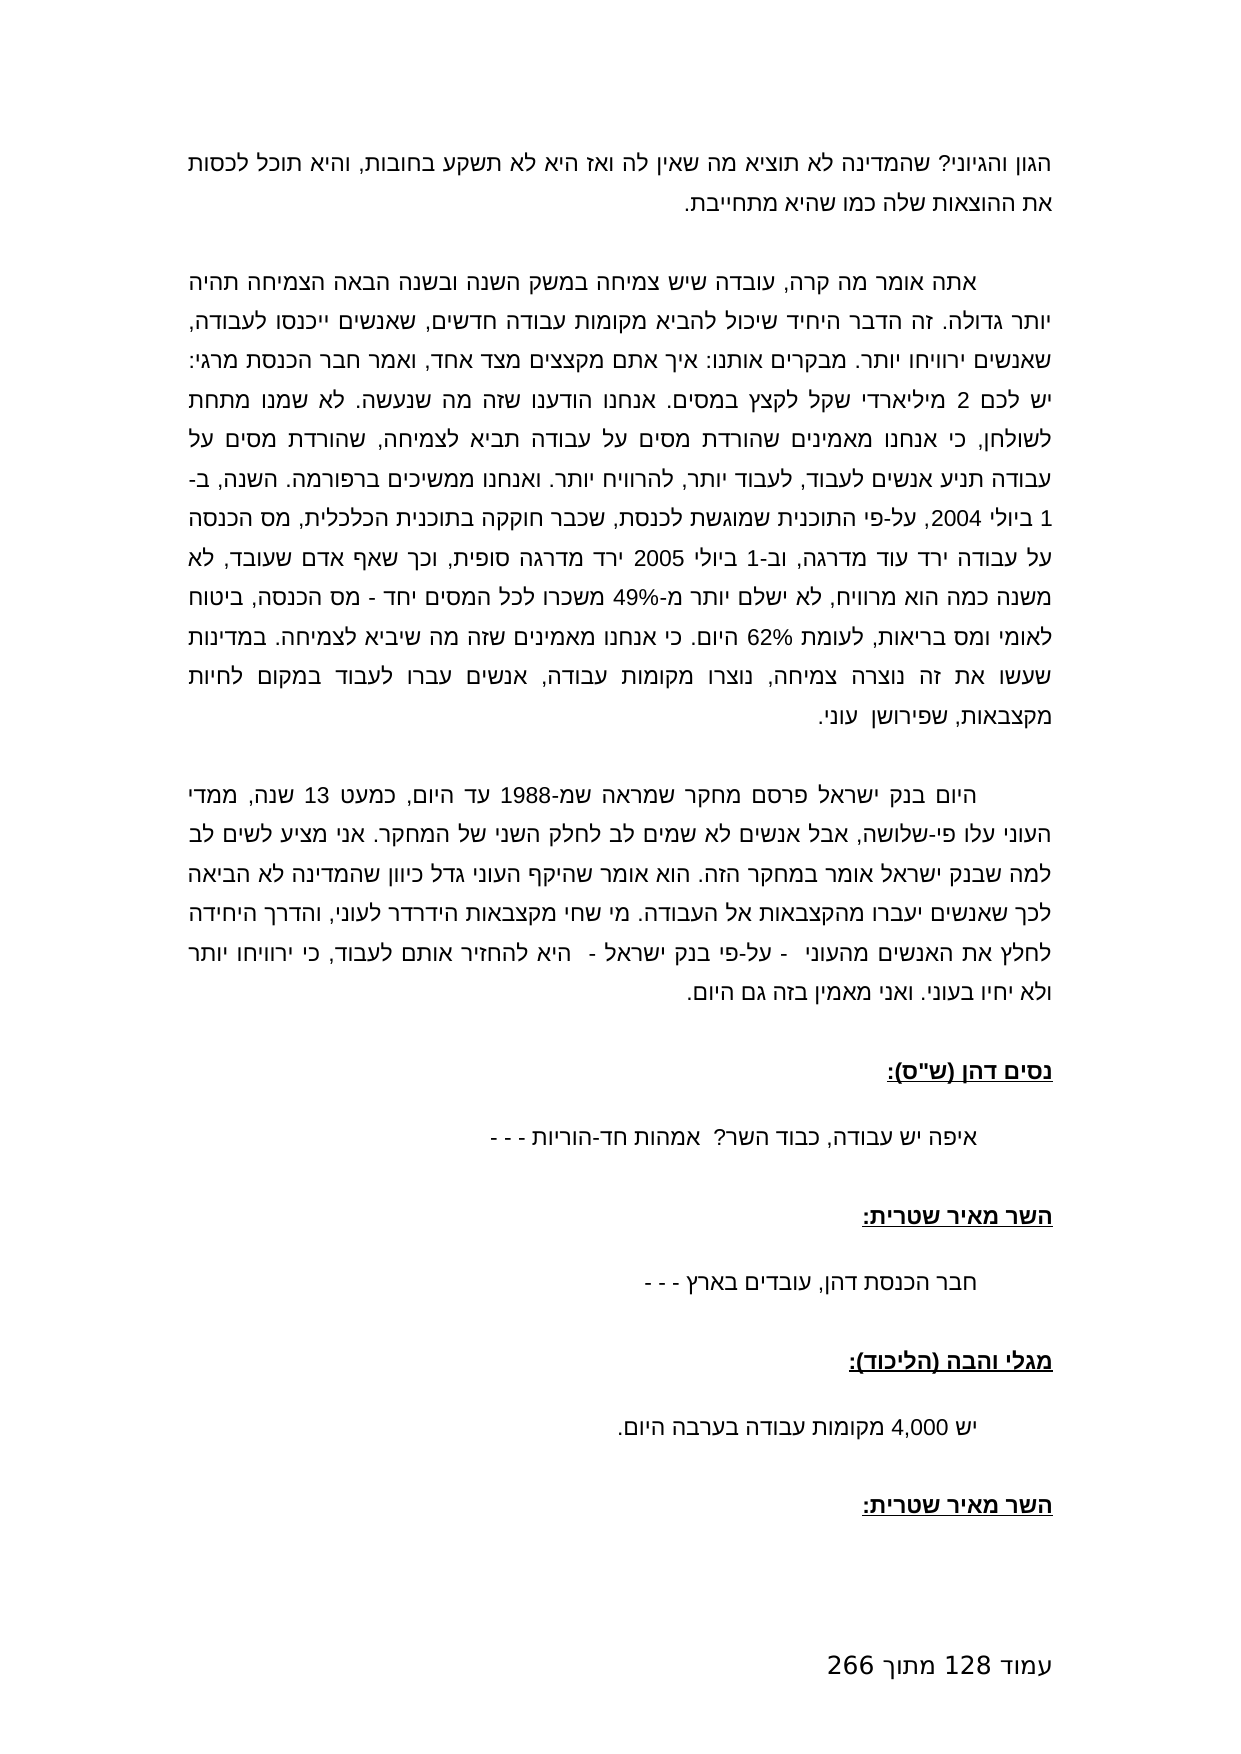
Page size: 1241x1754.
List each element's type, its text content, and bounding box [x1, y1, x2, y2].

text היום בנק ישראל פרסם מחקר שמראה שמ-1988 עד היום, כמעט 13 שנה, ממדי העוני עלו פי-שלושה, אבל אנשים לא שמים לב לחלק השני של המחקר. אני מציע לשים לב למה שבנק ישראל אומר במחקר הזה. הוא אומר שהיקף העוני גדל כיוון שהמדינה לא הביאה לכך שאנשים יעברו מהקצבאות אל העבודה. מי שחי מקצבאות הידרדר לעוני, והדרך היחידה לחלץ את האנשים מהעוני - על-פי בנק ישראל - היא להחזיר אותם לעבוד, כי ירוויחו יותר ולא יחיו בעוני. ואני מאמין בזה גם היום. [187, 782, 1053, 1005]
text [187, 150, 1053, 216]
text השר מאיר שטרית: [187, 1492, 1053, 1519]
text השר מאיר שטרית: [187, 1203, 1053, 1229]
text יש 4,000 מקומות עבודה בערבה היום. [187, 1413, 1053, 1440]
text אתה אומר מה קרה, עובדה שיש צמיחה במשק השנה ובשנה הבאה הצמיחה תהיה יותר גדולה. זה הדבר היחיד שיכול להביא מקומות עבודה חדשים, שאנשים ייכנסו לעבודה, שאנשים ירוויחו יותר. מבקרים אותנו: איך אתם מקצצים מצד אחד, ואמר חבר הכנסת מרגי: יש לכם 2 מיליארדי שקל לקצץ במסים. אנחנו הודענו שזה מה שנעשה. לא שמנו מתחת לשולחן, כי אנחנו מאמינים שהורדת מסים על עבודה תביא לצמיחה, שהורדת מסים על עבודה תניע אנשים לעבוד, לעבוד יותר, להרוויח יותר. ואנחנו ממשיכים ברפורמה. השנה, ב-1 ביולי 2004, על-פי התוכנית שמוגשת לכנסת, שכבר חוקקה בתוכנית הכלכלית, מס הכנסה על עבודה ירד עוד מדרגה, וב-1 ביולי 2005 ירד מדרגה סופית, וכך שאף אדם שעובד, לא משנה כמה הוא מרוויח, לא ישלם יותר מ-49% משכרו לכל המסים יחד - מס הכנסה, ביטוח לאומי ומס בריאות, לעומת 62% היום. כי אנחנו מאמינים שזה מה שיביא לצמיחה. במדינות שעשו את זה נוצרה צמיחה, נוצרו מקומות עבודה, אנשים עברו לעבוד במקום לחיות מקצבאות, שפירושן עוני. [187, 268, 1053, 729]
text חבר הכנסת דהן, עובדים בארץ - - - [187, 1269, 1053, 1295]
text נסים דהן (ש"ס): [187, 1058, 1053, 1084]
text מגלי והבה (הליכוד): [187, 1348, 1053, 1374]
text איפה יש עבודה, כבוד השר? אמהות חד-הוריות - - - [187, 1124, 1053, 1150]
